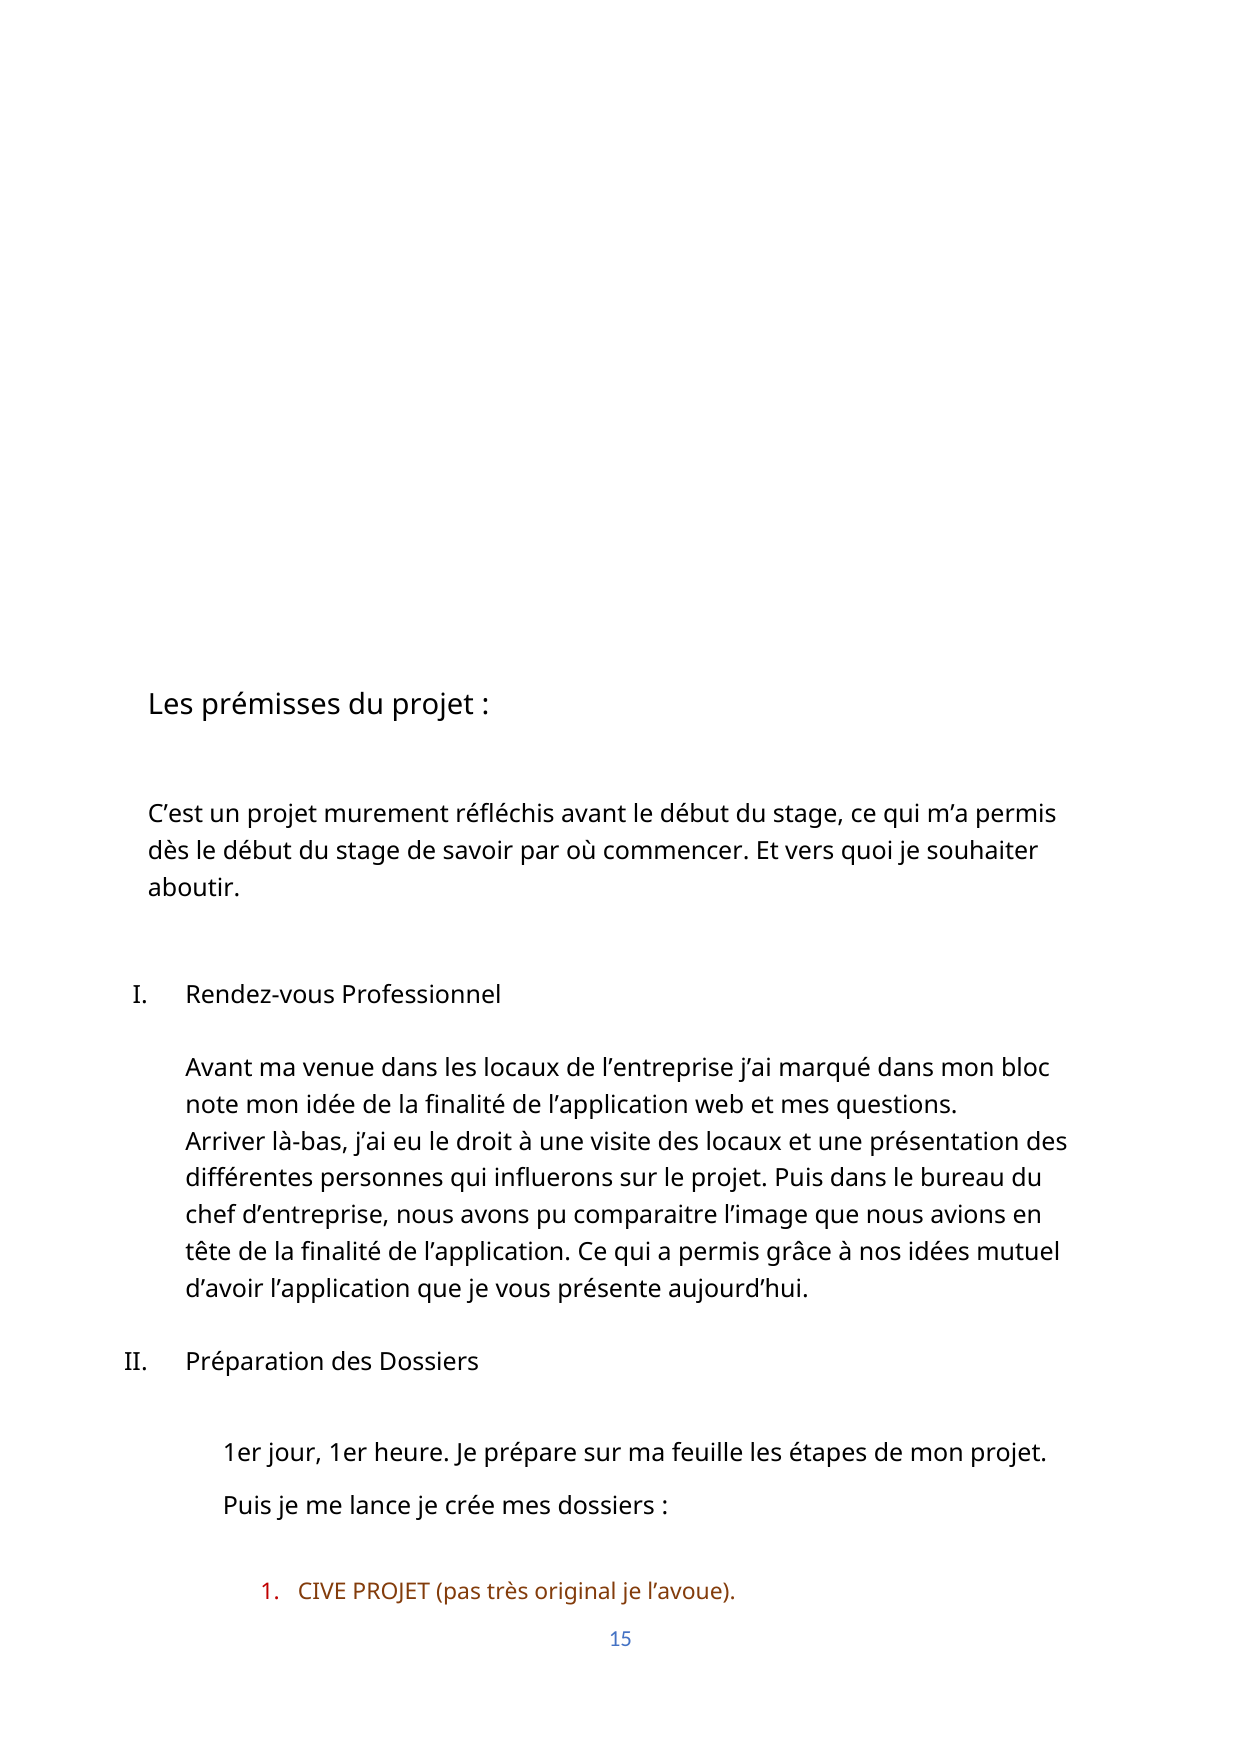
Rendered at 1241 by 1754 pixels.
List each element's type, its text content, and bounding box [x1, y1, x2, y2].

list Préparation des Dossiers [148, 1344, 1093, 1378]
list CIVE PROJET (pas très original je l’avoue). [260, 1575, 1093, 1606]
list Rendez-vous Professionnel [148, 976, 1093, 1010]
text C’est un projet murement réfléchis avant le début du stage, ce qui m’a permis dès le début du stage de savoir par où commencer. Et vers quoi je souhaiter aboutir. [148, 796, 1093, 903]
text Les prémisses du projet : [148, 683, 1093, 723]
list Avant ma venue dans les locaux de l’entreprise j’ai marqué dans mon bloc note mon idée de la finalité de l’application web et mes questions. [185, 1050, 1093, 1121]
text 1er jour, 1er heure. Je prépare sur ma feuille les étapes de mon projet. [223, 1434, 1093, 1468]
text Puis je me lance je crée mes dossiers : [223, 1488, 1093, 1522]
list Arriver là-bas, j’ai eu le droit à une visite des locaux et une présentation des différentes personnes qui influerons sur le projet. Puis dans le bureau du chef d’entreprise, nous avons pu comparaitre l’image que nous avions en tête de la finalité de l’application. Ce qui a permis grâce à nos idées mutuel d’avoir l’application que je vous présente aujourd’hui. [185, 1123, 1093, 1304]
